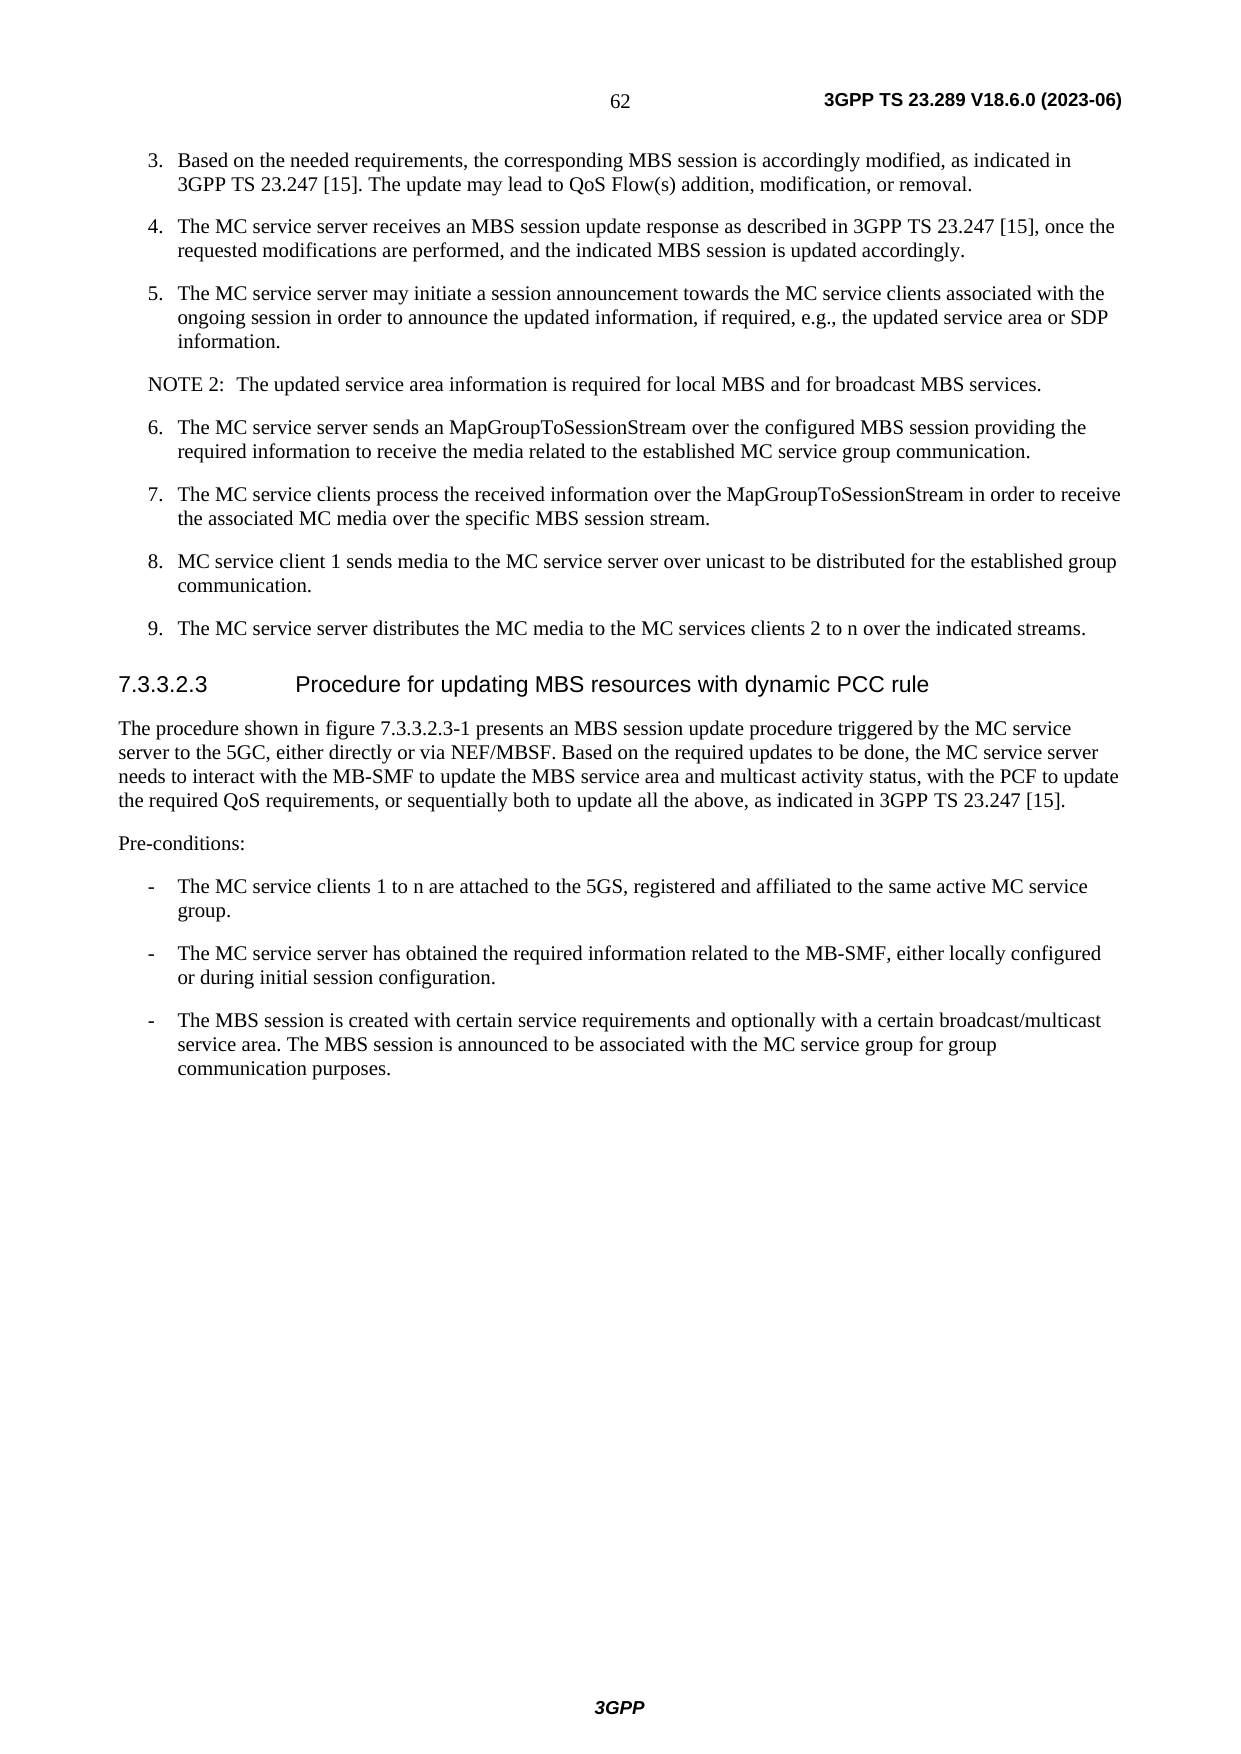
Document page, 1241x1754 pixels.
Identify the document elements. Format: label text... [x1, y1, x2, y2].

subtitle 7.3.3.2.3 Procedure for updating MBS resources with dynamic PCC rule [118, 671, 1122, 697]
text 3. Based on the needed requirements, the corresponding MBS session is accordingly modified, as indicated in 3GPP TS 23.247 [15]. The update may lead to QoS Flow(s) addition, modification, or removal. [148, 147, 1122, 196]
text 8. MC service client 1 sends media to the MC service server over unicast to be distributed for the established group communication. [148, 549, 1122, 597]
text 7. The MC service clients process the received information over the MapGroupToSessionStream in order to receive the associated MC media over the specific MBS session stream. [148, 482, 1122, 530]
text 4. The MC service server receives an MBS session update response as described in 3GPP TS 23.247 [15], once the requested modifications are performed, and the indicated MBS session is updated accordingly. [148, 214, 1122, 262]
text - The MBS session is created with certain service requirements and optionally with a certain broadcast/multicast service area. The MBS session is announced to be associated with the MC service group for group communication purposes. [148, 1008, 1122, 1080]
text - The MC service server has obtained the required information related to the MB-SMF, either locally configured or during initial session configuration. [148, 941, 1122, 989]
text 9. The MC service server distributes the MC media to the MC services clients 2 to n over the indicated streams. [148, 616, 1122, 640]
text 6. The MC service server sends an MapGroupToSessionStream over the configured MBS session providing the required information to receive the media related to the established MC service group communication. [148, 415, 1122, 463]
text NOTE 2: The updated service area information is required for local MBS and for broadcast MBS services. [148, 372, 1122, 396]
text The procedure shown in figure 7.3.3.2.3-1 presents an MBS session update procedure triggered by the MC service server to the 5GC, either directly or via NEF/MBSF. Based on the required updates to be done, the MC service server needs to interact with the MB-SMF to update the MBS service area and multicast activity status, with the PCF to update the required QoS requirements, or sequentially both to update all the above, as indicated in 3GPP TS 23.247 [15]. [118, 716, 1122, 812]
text 5. The MC service server may initiate a session announcement towards the MC service clients associated with the ongoing session in order to announce the updated information, if required, e.g., the updated service area or SDP information. [148, 281, 1122, 353]
text - The MC service clients 1 to n are attached to the 5GS, registered and affiliated to the same active MC service group. [148, 874, 1122, 922]
text Pre-conditions: [118, 831, 1122, 855]
